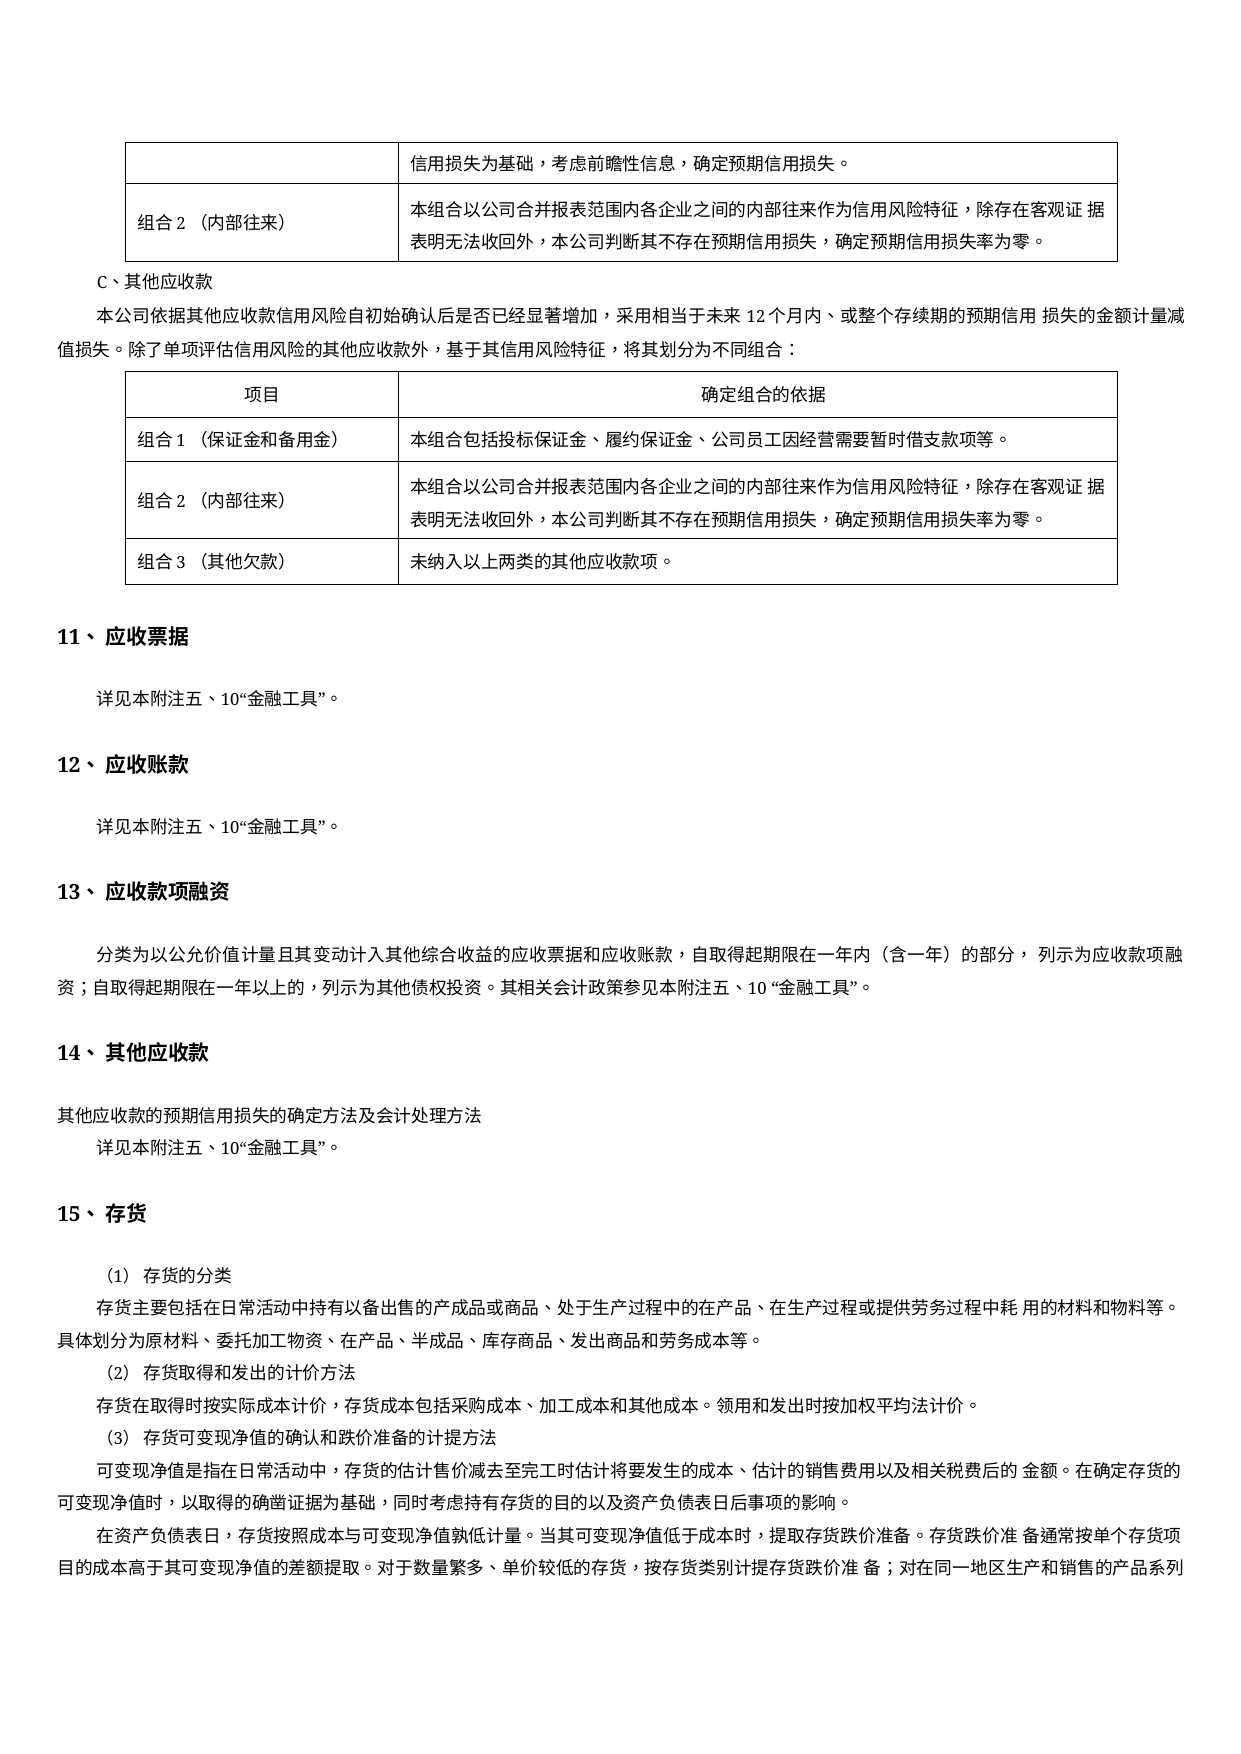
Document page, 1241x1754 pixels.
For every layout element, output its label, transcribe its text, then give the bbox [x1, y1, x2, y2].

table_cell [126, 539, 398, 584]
text 存货在取得时按实际成本计价，存货成本包括采购成本、加工成本和其他成本。领用和发出时按加权平均法计价。 [57, 1386, 1186, 1419]
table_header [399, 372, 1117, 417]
text 详见本附注五、10“金融工具”。 [57, 807, 1186, 840]
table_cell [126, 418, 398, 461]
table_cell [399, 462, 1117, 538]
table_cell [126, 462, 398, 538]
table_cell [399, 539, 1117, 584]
text （2） 存货取得和发出的计价方法 [57, 1354, 1186, 1386]
text 详见本附注五、10“金融工具”。 [57, 1129, 1186, 1161]
text 其他应收款的预期信用损失的确定方法及会计处理方法 [57, 1096, 1186, 1129]
text 分类为以公允价值计量且其变动计入其他综合收益的应收票据和应收账款，自取得起期限在一年内（含一年）的部分， 列示为应收款项融资；自取得起期限在一年以上的，列示为其他债权投资。其相关会计政策参见本附注五、10 “金融工具”。 [57, 935, 1186, 1001]
text 可变现净值是指在日常活动中，存货的估计售价减去至完工时估计将要发生的成本、估计的销售费用以及相关税费后的 金额。在确定存货的可变现净值时，以取得的确凿证据为基础，同时考虑持有存货的目的以及资产负债表日后事项的影响。 [57, 1451, 1186, 1516]
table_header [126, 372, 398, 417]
subtitle 12、 应收账款 [57, 750, 1186, 778]
text 存货主要包括在日常活动中持有以备出售的产成品或商品、处于生产过程中的在产品、在生产过程或提供劳务过程中耗 用的材料和物料等。具体划分为原材料、委托加工物资、在产品、半成品、库存商品、发出商品和劳务成本等。 [57, 1289, 1186, 1354]
text 详见本附注五、10“金融工具”。 [57, 680, 1186, 712]
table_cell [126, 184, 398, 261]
subtitle 15、 存货 [57, 1199, 1186, 1227]
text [57, 1516, 1186, 1581]
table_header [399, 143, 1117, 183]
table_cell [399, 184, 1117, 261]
subtitle 11、 应收票据 [57, 622, 1186, 651]
text C、其他应收款 [57, 262, 1186, 296]
text （1） 存货的分类 [57, 1256, 1186, 1289]
text 本公司依据其他应收款信用风险自初始确认后是否已经显著增加，采用相当于未来12个月内、或整个存续期的预期信用 损失的金额计量减值损失。除了单项评估信用风险的其他应收款外，基于其信用风险特征，将其划分为不同组合： [57, 296, 1186, 363]
subtitle 14、 其他应收款 [57, 1038, 1186, 1067]
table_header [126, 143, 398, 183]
subtitle 13、 应收款项融资 [57, 877, 1186, 906]
text （3） 存货可变现净值的确认和跌价准备的计提方法 [57, 1419, 1186, 1451]
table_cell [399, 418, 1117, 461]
